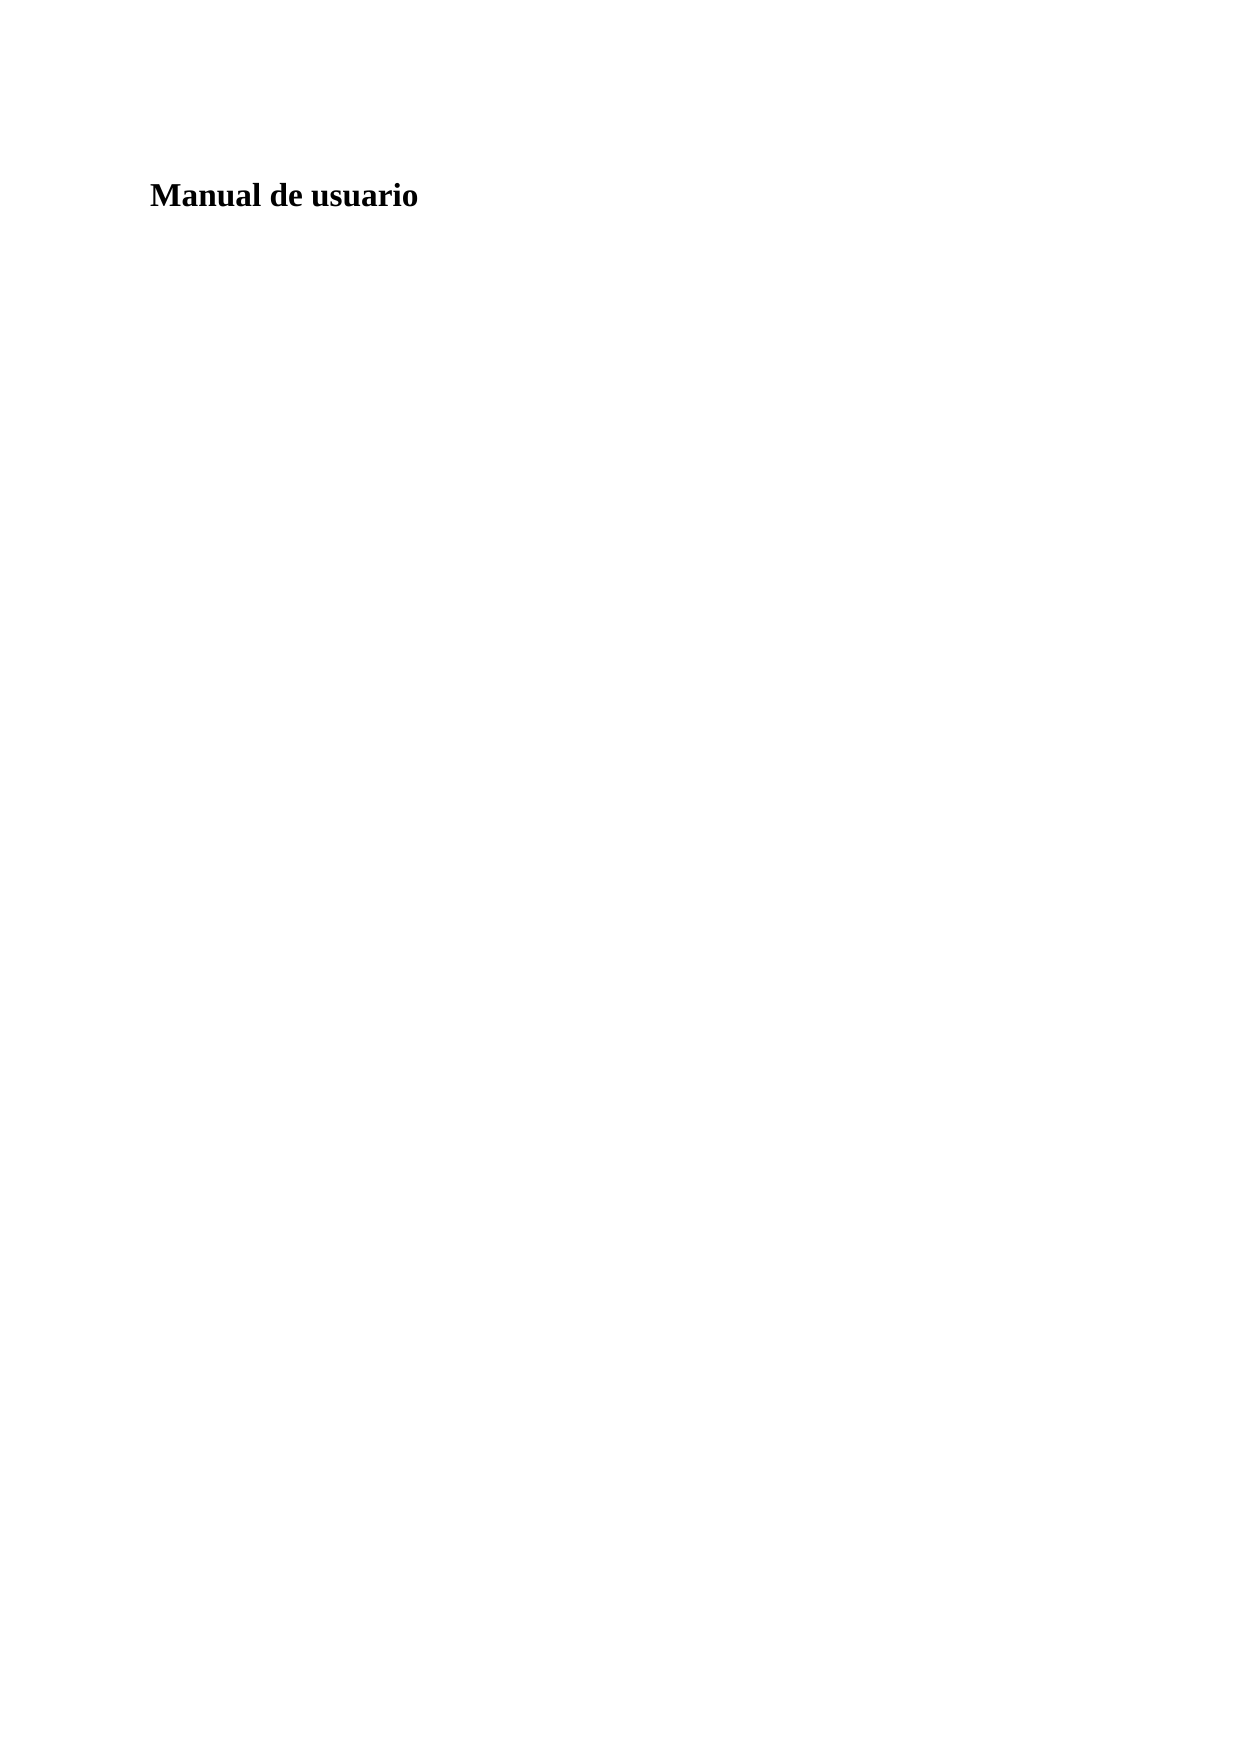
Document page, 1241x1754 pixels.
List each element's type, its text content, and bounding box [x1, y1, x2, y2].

list Manual de usuario [150, 175, 1090, 213]
